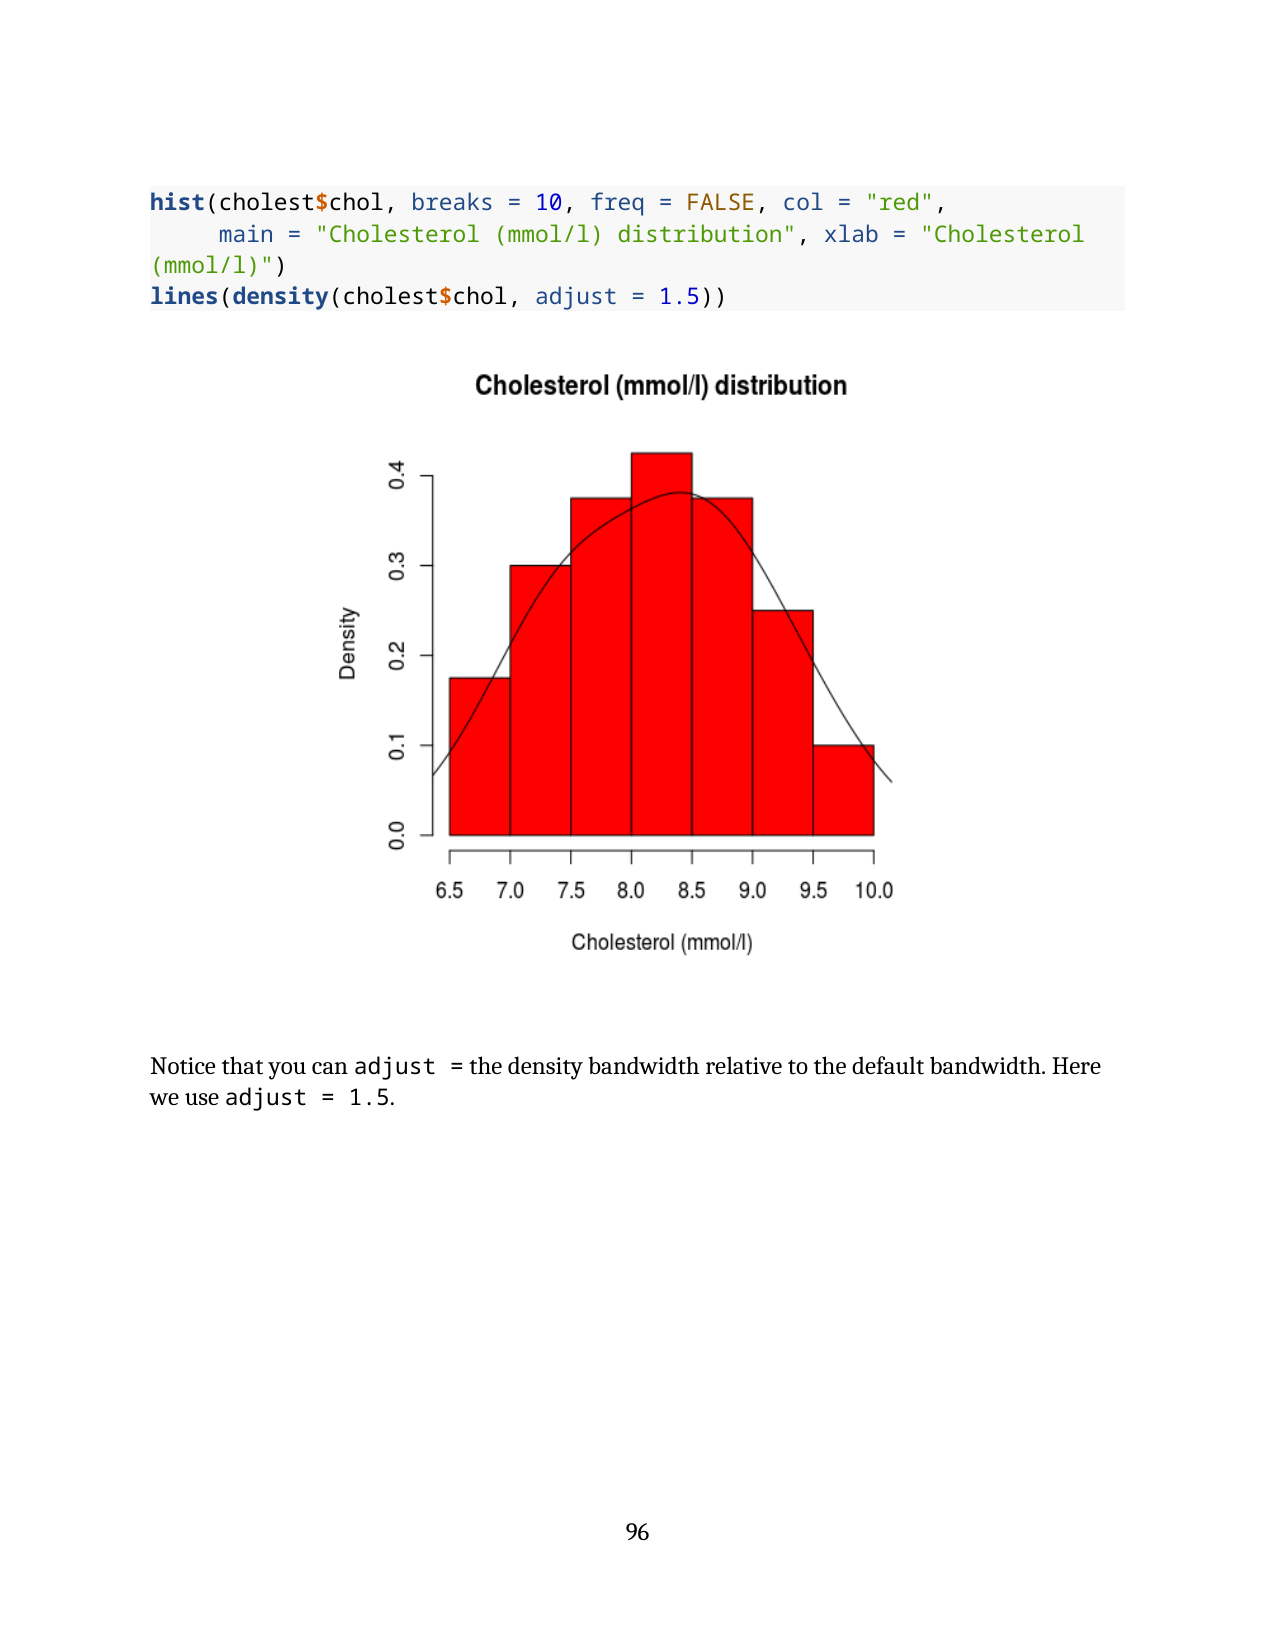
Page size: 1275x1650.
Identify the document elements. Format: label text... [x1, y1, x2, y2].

picture [333, 332, 942, 984]
text hist(cholest$chol, breaks = 10, freq = FALSE, col = "red", main = "Cholesterol (mmol/l) distribution", xlab = "Cholesterol (mmol/l)") lines(density(cholest$chol, adjust = 1.5)) [150, 186, 1125, 311]
text Notice that you can adjust = the density bandwidth relative to the default bandwidth. Here we use adjust = 1.5. [150, 1049, 1125, 1112]
